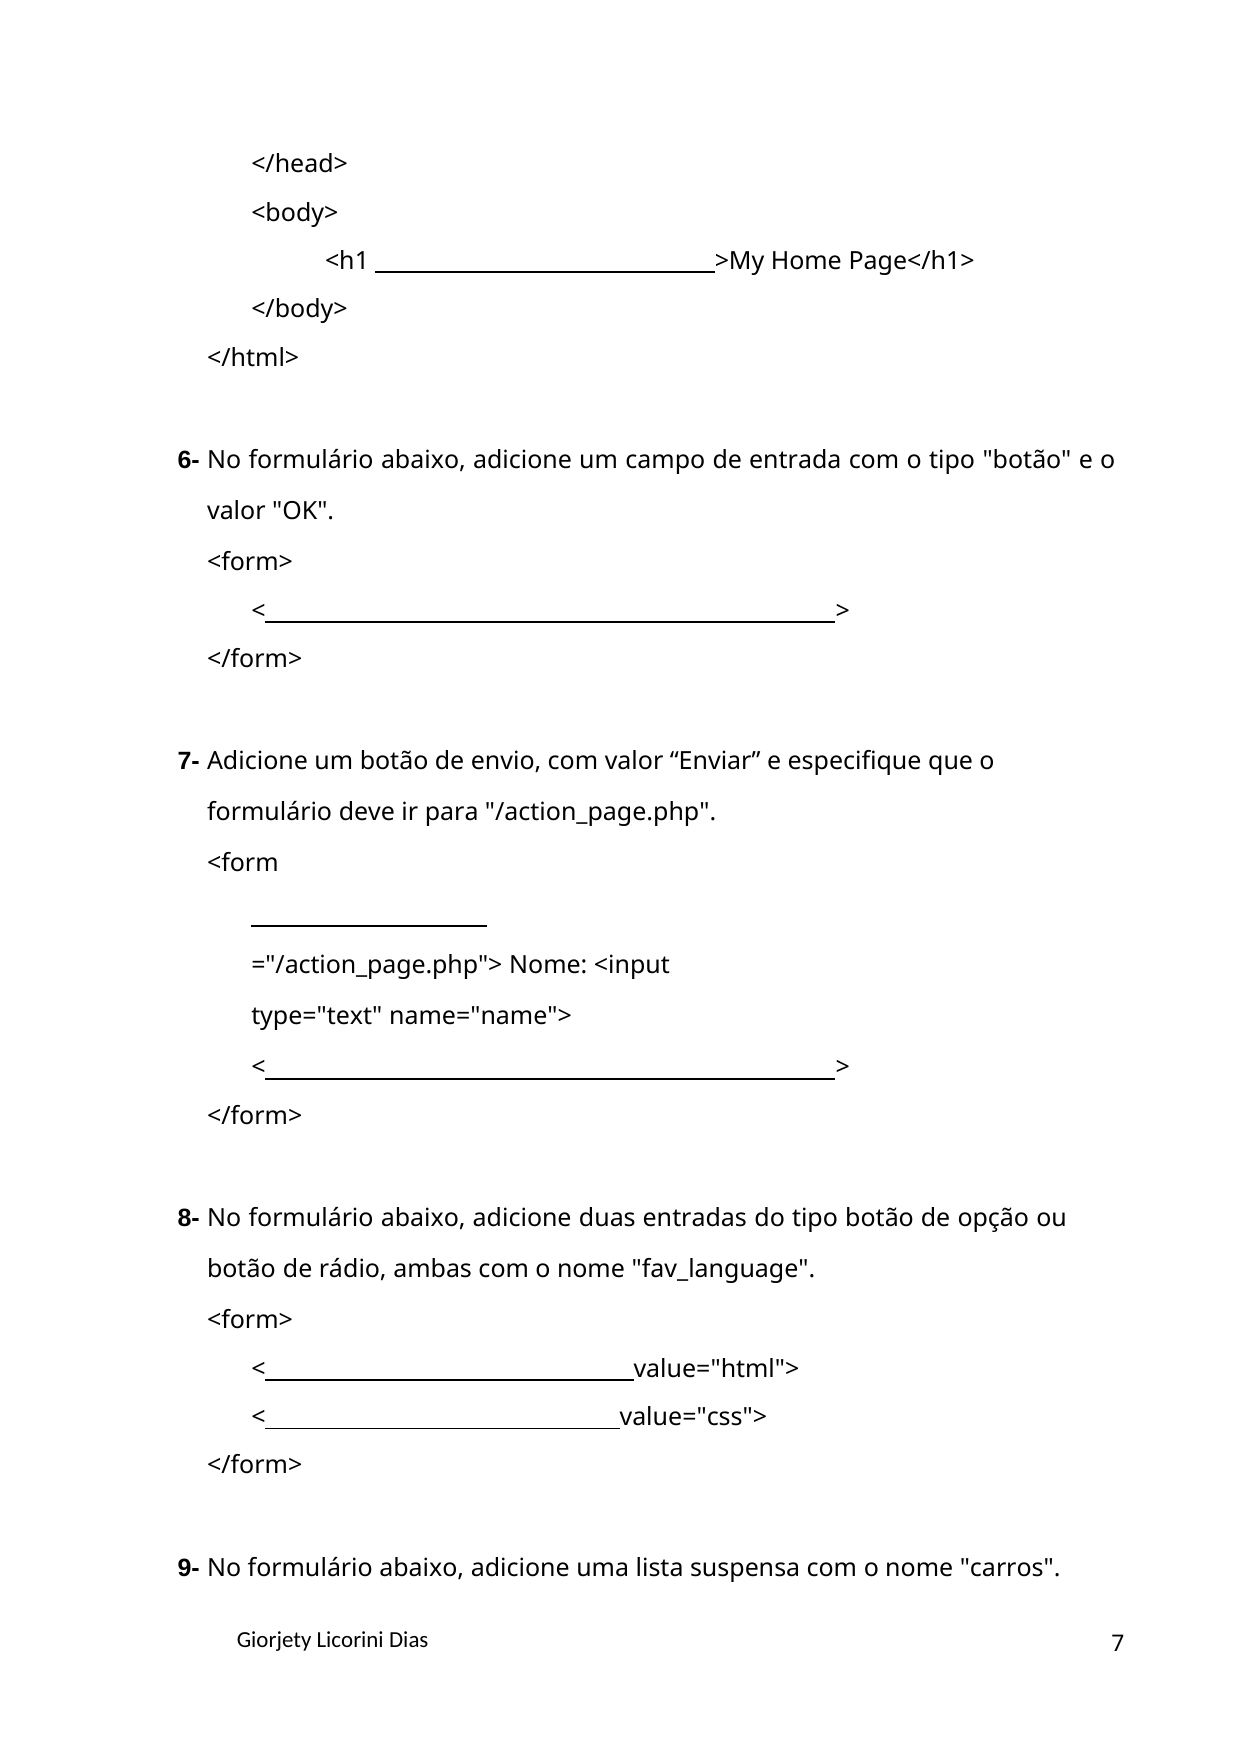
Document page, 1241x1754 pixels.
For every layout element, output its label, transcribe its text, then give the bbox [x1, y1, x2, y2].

text </body> [251, 291, 1223, 325]
text < > [251, 592, 1223, 626]
text </head> [251, 146, 1223, 180]
text <form> [207, 1302, 1223, 1336]
text <body> [251, 194, 1223, 228]
text </form> [207, 1098, 1223, 1132]
list No formulário abaixo, adicione um campo de entrada com o tipo "botão" e o valor "OK". [177, 442, 1121, 527]
text < value="html"> [251, 1350, 1223, 1384]
text <form> [207, 544, 1223, 578]
text </form> [207, 641, 1223, 675]
text < > [251, 1049, 1223, 1083]
list Adicione um botão de envio, com valor “Enviar” e especifique que o formulário deve ir para "/action_page.php". [177, 743, 1122, 828]
text < value="css"> [251, 1399, 1223, 1433]
list No formulário abaixo, adicione uma lista suspensa com o nome "carros". [177, 1549, 1223, 1583]
text <form ="/action_page.php"> Nome: <input type="text" name="name"> [207, 845, 725, 1032]
text <h1 >My Home Page</h1> [325, 242, 1223, 277]
text </form> [207, 1447, 1223, 1481]
text </html> [207, 339, 1223, 373]
list No formulário abaixo, adicione duas entradas do tipo botão de opção ou botão de rádio, ambas com o nome "fav_language". [177, 1200, 1122, 1285]
